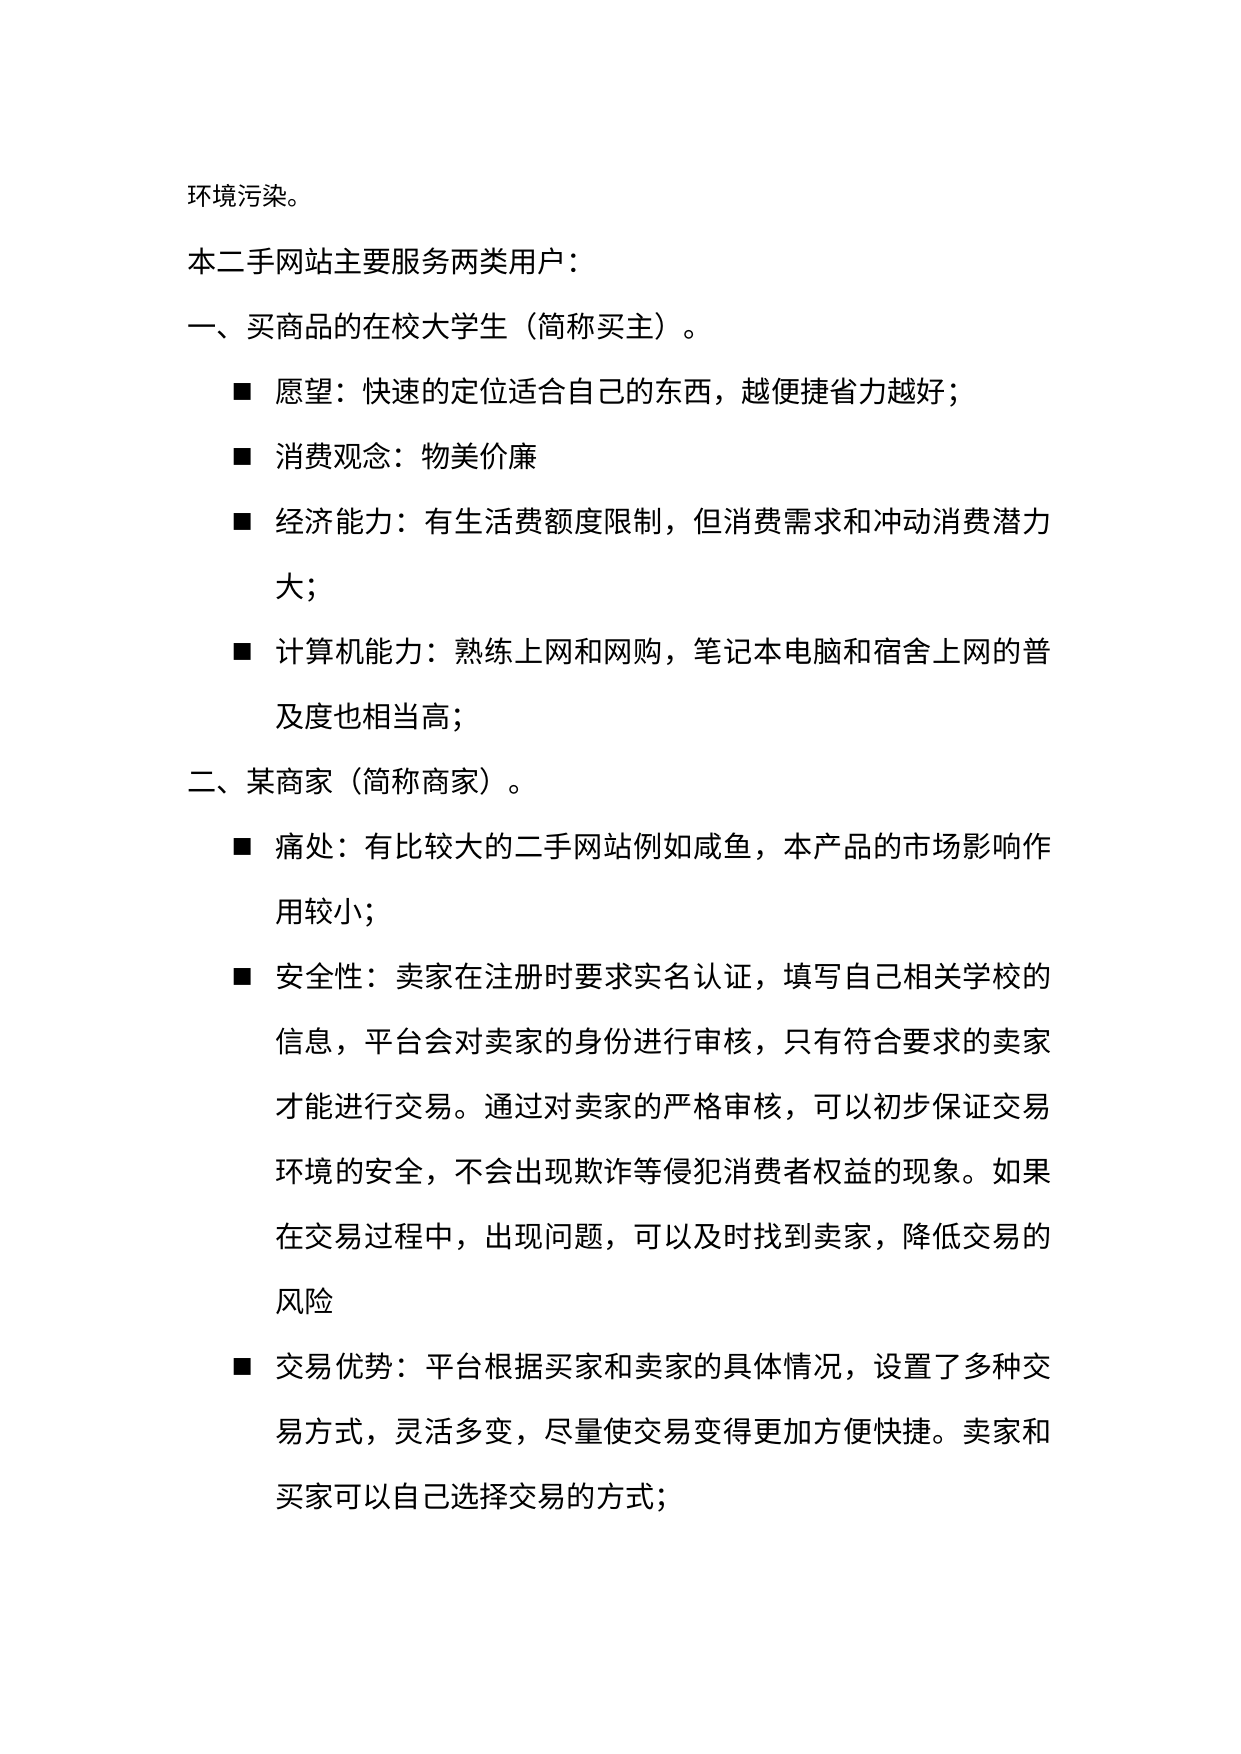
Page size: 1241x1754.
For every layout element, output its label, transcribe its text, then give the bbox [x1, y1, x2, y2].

list 一、买商品的在校大学生（简称买主）。 [187, 292, 1053, 357]
list 安全性：卖家在注册时要求实名认证，填写自己相关学校的信息，平台会对卖家的身份进行审核，只有符合要求的卖家才能进行交易。通过对卖家的严格审核，可以初步保证交易环境的安全，不会出现欺诈等侵犯消费者权益的现象。如果在交易过程中，出现问题，可以及时找到卖家，降低交易的风险 [231, 942, 1053, 1332]
list 二、某商家（简称商家）。 [187, 747, 1053, 812]
list 经济能力：有生活费额度限制，但消费需求和冲动消费潜力大； [231, 487, 1053, 617]
list 交易优势：平台根据买家和卖家的具体情况，设置了多种交易方式，灵活多变，尽量使交易变得更加方便快捷。卖家和买家可以自己选择交易的方式； [231, 1332, 1053, 1527]
list 计算机能力：熟练上网和网购，笔记本电脑和宿舍上网的普及度也相当高； [231, 617, 1053, 747]
list 痛处：有比较大的二手网站例如咸鱼，本产品的市场影响作用较小； [231, 812, 1053, 942]
list 消费观念：物美价廉 [231, 422, 1053, 487]
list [187, 162, 1053, 227]
list 愿望：快速的定位适合自己的东西，越便捷省力越好； [231, 357, 1053, 422]
text 本二手网站主要服务两类用户： [187, 227, 1053, 292]
